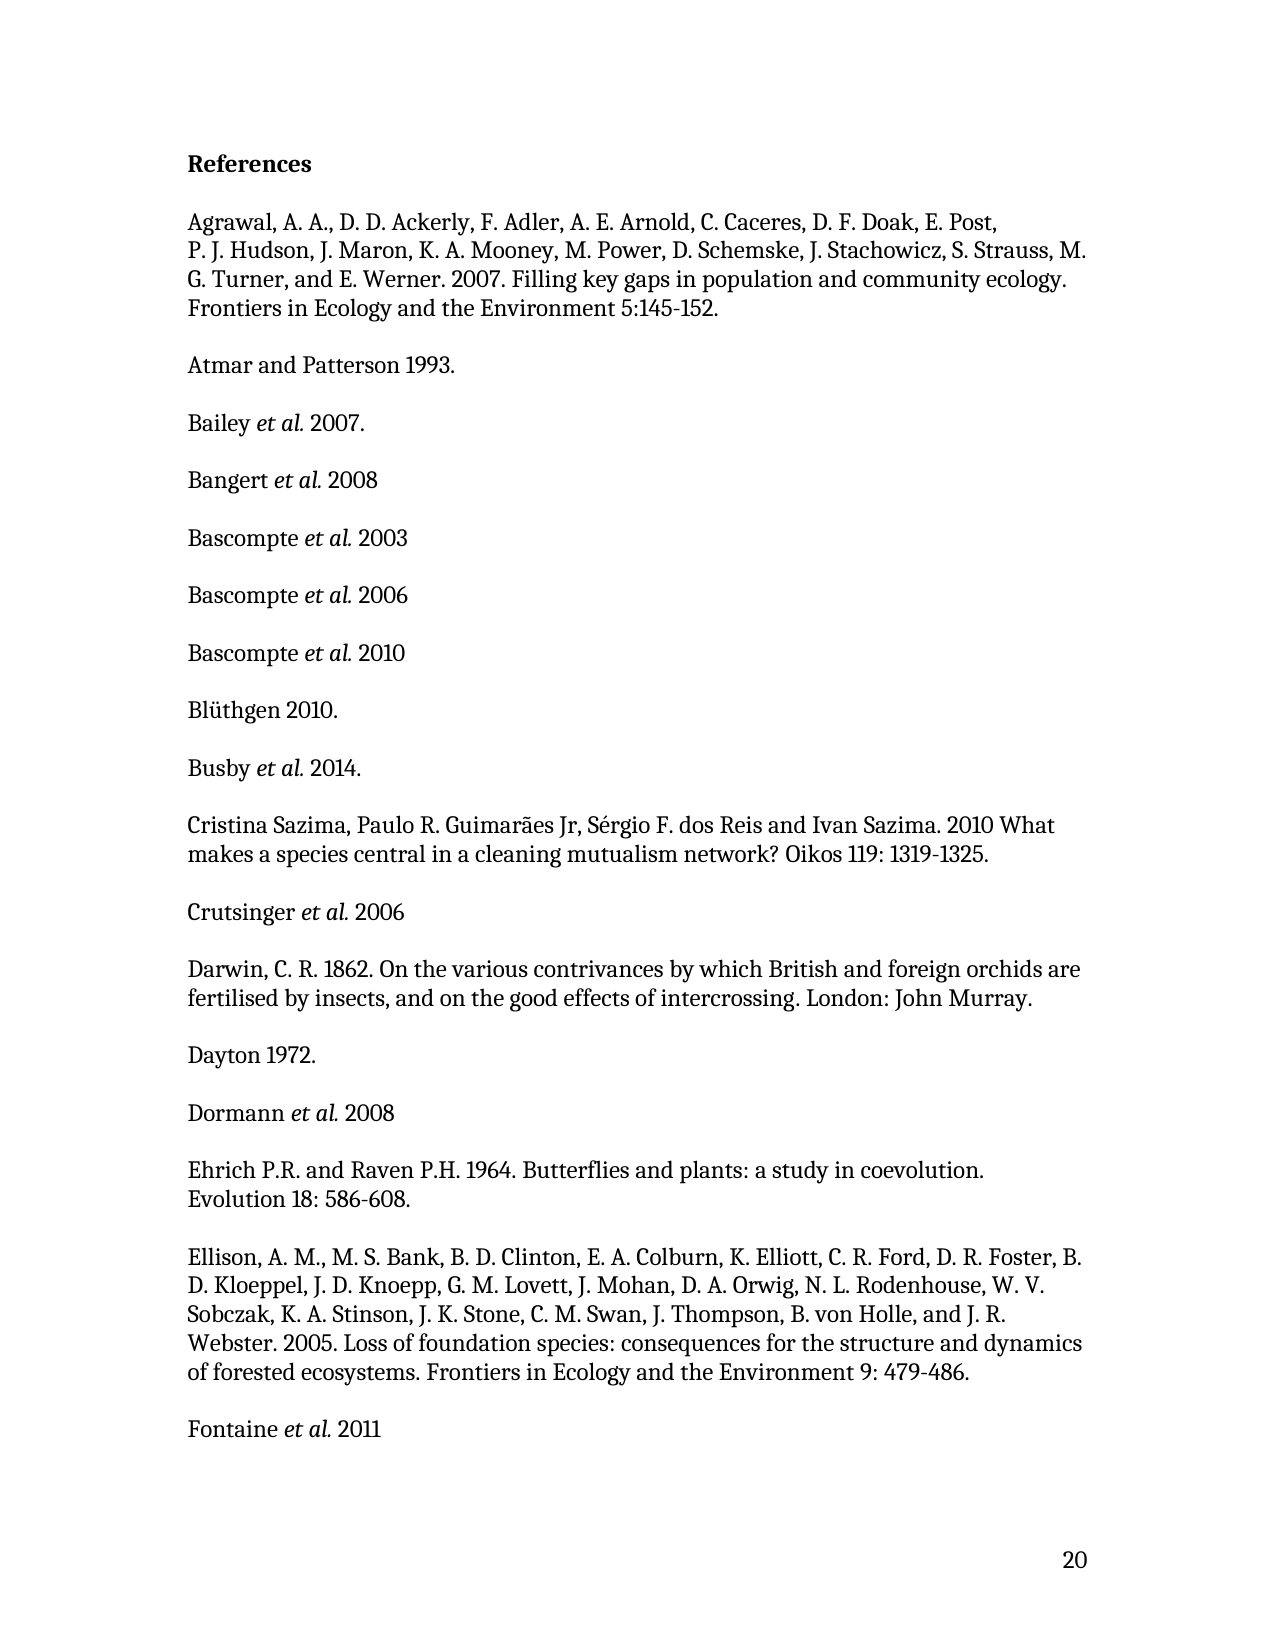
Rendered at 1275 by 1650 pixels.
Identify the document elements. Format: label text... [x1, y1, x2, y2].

text Blüthgen 2010. [187, 696, 1087, 725]
text Fontaine et al. 2011 [187, 1415, 1087, 1444]
text Atmar and Patterson 1993. [187, 351, 1087, 380]
text Bascompte et al. 2006 [187, 581, 1087, 610]
text Agrawal, A. A., D. D. Ackerly, F. Adler, A. E. Arnold, C. Caceres, D. F. Doak, E. Post, [187, 207, 1087, 236]
text Dormann et al. 2008 [187, 1099, 1087, 1127]
text Bailey et al. 2007. [187, 409, 1087, 437]
text Ellison, A. M., M. S. Bank, B. D. Clinton, E. A. Colburn, K. Elliott, C. R. Ford, D. R. Foster, B. D. Kloeppel, J. D. Knoepp, G. M. Lovett, J. Mohan, D. A. Orwig, N. L. Rodenhouse, W. V. Sobczak, K. A. Stinson, J. K. Stone, C. M. Swan, J. Thompson, B. von Holle, and J. R. Webster. 2005. Loss of foundation species: consequences for the structure and dynamics of forested ecosystems. Frontiers in Ecology and the Environment 9: 479-486. [187, 1242, 1087, 1386]
text Dayton 1972. [187, 1041, 1087, 1070]
text Ehrich P.R. and Raven P.H. 1964. Butterflies and plants: a study in coevolution. Evolution 18: 586-608. [187, 1156, 1087, 1214]
text Busby et al. 2014. [187, 754, 1087, 782]
text Darwin, C. R. 1862. On the various contrivances by which British and foreign orchids are fertilised by insects, and on the good effects of intercrossing. London: John Murray. [187, 955, 1087, 1012]
text Bangert et al. 2008 [187, 466, 1087, 495]
text P. J. Hudson, J. Maron, K. A. Mooney, M. Power, D. Schemske, J. Stachowicz, S. Strauss, M. G. Turner, and E. Werner. 2007. Filling key gaps in population and community ecology. Frontiers in Ecology and the Environment 5:145-152. [187, 236, 1087, 322]
text Bascompte et al. 2003 [187, 524, 1087, 552]
text Bascompte et al. 2010 [187, 639, 1087, 667]
text Cristina Sazima, Paulo R. Guimarães Jr, Sérgio F. dos Reis and Ivan Sazima. 2010 What makes a species central in a cleaning mutualism network? Oikos 119: 1319-1325. [187, 811, 1087, 869]
text References [187, 150, 1087, 179]
text Crutsinger et al. 2006 [187, 897, 1087, 926]
